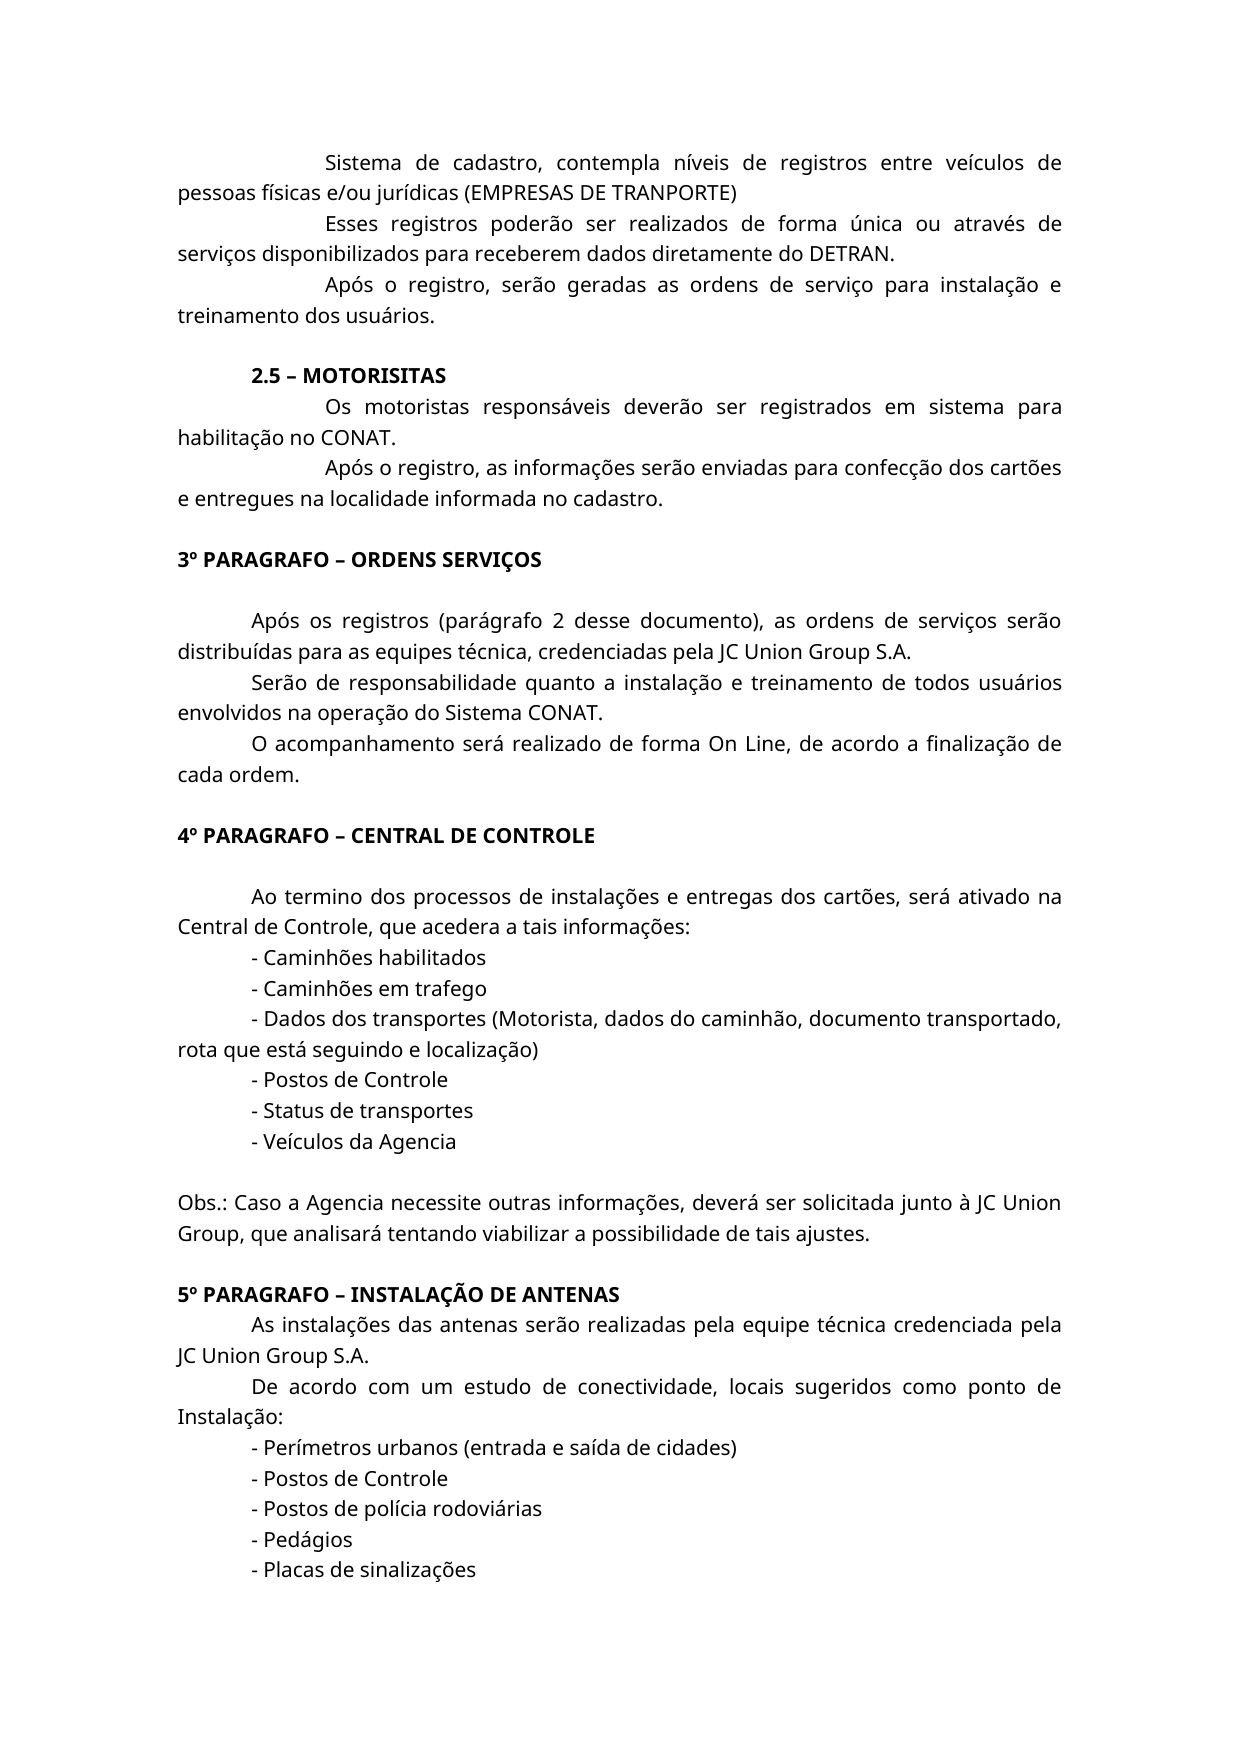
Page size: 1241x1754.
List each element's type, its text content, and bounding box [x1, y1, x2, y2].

text Após o registro, as informações serão enviadas para confecção dos cartões e entregues na localidade informada no cadastro. [177, 453, 1063, 512]
text - Perímetros urbanos (entrada e saída de cidades) [177, 1433, 1063, 1461]
text - Postos de polícia rodoviárias [177, 1494, 1063, 1523]
text 3º PARAGRAFO – ORDENS SERVIÇOS [177, 545, 1063, 574]
text Serão de responsabilidade quanto a instalação e treinamento de todos usuários envolvidos na operação do Sistema CONAT. [177, 668, 1063, 727]
text Após o registro, serão geradas as ordens de serviço para instalação e treinamento dos usuários. [177, 270, 1063, 329]
text - Veículos da Agencia [177, 1127, 1063, 1155]
text - Caminhões habilitados [177, 943, 1063, 971]
text Obs.: Caso a Agencia necessite outras informações, deverá ser solicitada junto à JC Union Group, que analisará tentando viabilizar a possibilidade de tais ajustes. [177, 1188, 1063, 1247]
text Ao termino dos processos de instalações e entregas dos cartões, será ativado na Central de Controle, que acedera a tais informações: [177, 882, 1063, 941]
text - Caminhões em trafego [177, 974, 1063, 1002]
text Sistema de cadastro, contempla níveis de registros entre veículos de pessoas físicas e/ou jurídicas (EMPRESAS DE TRANPORTE) [177, 148, 1063, 207]
text Esses registros poderão ser realizados de forma única ou através de serviços disponibilizados para receberem dados diretamente do DETRAN. [177, 209, 1063, 268]
text - Dados dos transportes (Motorista, dados do caminhão, documento transportado, rota que está seguindo e localização) [177, 1004, 1063, 1063]
text - Pedágios [177, 1525, 1063, 1553]
text - Status de transportes [177, 1096, 1063, 1124]
text De acordo com um estudo de conectividade, locais sugeridos como ponto de Instalação: [177, 1372, 1063, 1431]
text - Placas de sinalizações [177, 1556, 1063, 1584]
text Após os registros (parágrafo 2 desse documento), as ordens de serviços serão distribuídas para as equipes técnica, credenciadas pela JC Union Group S.A. [177, 607, 1063, 666]
text 4º PARAGRAFO – CENTRAL DE CONTROLE [177, 821, 1063, 849]
text - Postos de Controle [177, 1066, 1063, 1094]
text O acompanhamento será realizado de forma On Line, de acordo a finalização de cada ordem. [177, 729, 1063, 788]
text - Postos de Controle [177, 1464, 1063, 1492]
text 2.5 – MOTORISITAS [177, 362, 1063, 390]
text Os motoristas responsáveis deverão ser registrados em sistema para habilitação no CONAT. [177, 392, 1063, 451]
text As instalações das antenas serão realizadas pela equipe técnica credenciada pela JC Union Group S.A. [177, 1311, 1063, 1369]
text 5º PARAGRAFO – INSTALAÇÃO DE ANTENAS [177, 1280, 1063, 1308]
